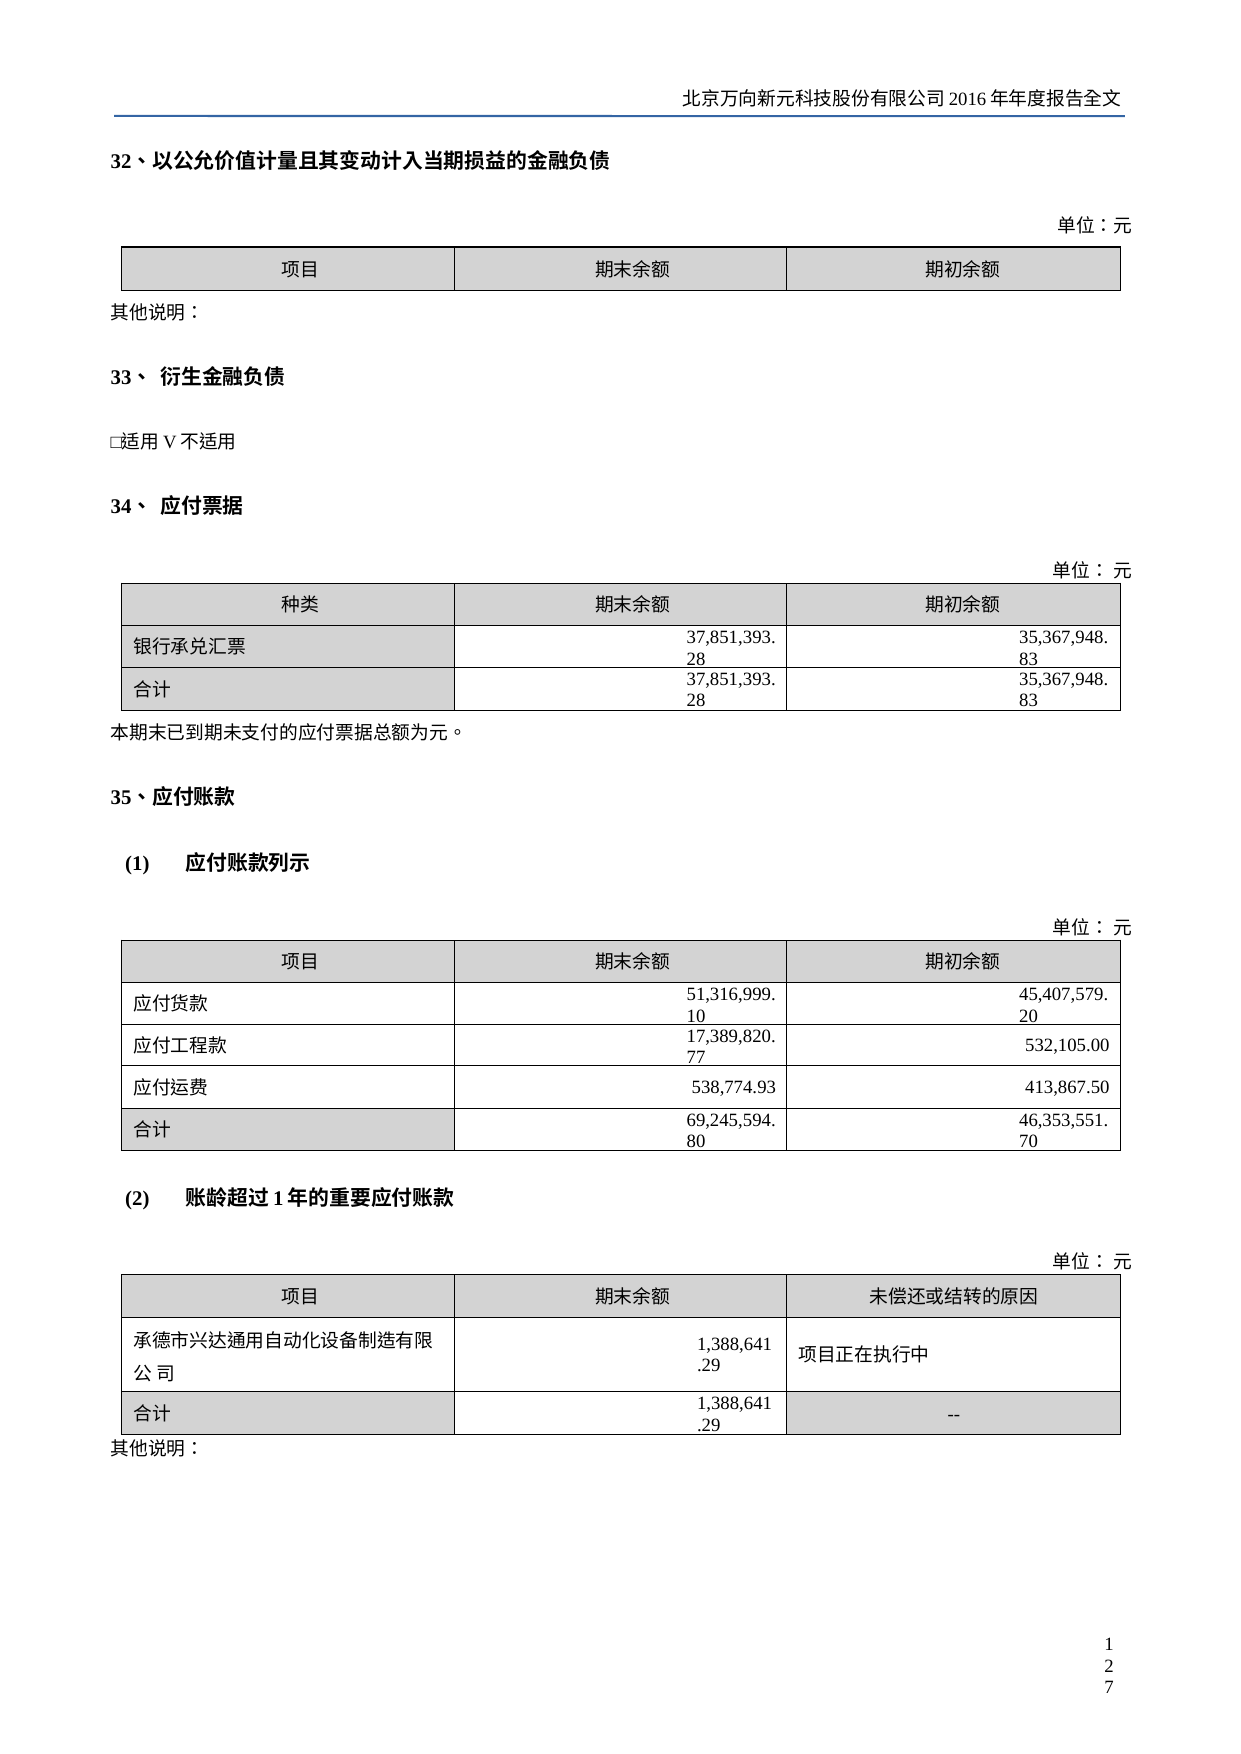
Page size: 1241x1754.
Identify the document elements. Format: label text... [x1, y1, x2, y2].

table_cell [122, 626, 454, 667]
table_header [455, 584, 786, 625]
text 其他说明： [110, 299, 1132, 325]
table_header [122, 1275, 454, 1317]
list 应付账款列示 [110, 848, 1132, 876]
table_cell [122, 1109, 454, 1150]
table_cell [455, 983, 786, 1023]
text 单位： 元 [110, 1249, 1132, 1274]
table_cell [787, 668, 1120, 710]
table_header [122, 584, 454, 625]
text 34、 应付票据 [110, 491, 1132, 520]
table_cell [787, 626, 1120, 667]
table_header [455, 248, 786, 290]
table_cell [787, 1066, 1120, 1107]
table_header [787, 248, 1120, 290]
text 35、应付账款 [110, 782, 1132, 811]
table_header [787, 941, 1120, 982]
list 账龄超过1年的重要应付账款 [110, 1183, 1132, 1211]
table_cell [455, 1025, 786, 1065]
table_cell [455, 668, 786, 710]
text 33、 衍生金融负债 [110, 362, 1132, 391]
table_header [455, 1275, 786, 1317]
text 本期末已到期未支付的应付票据总额为元。 [110, 719, 1132, 744]
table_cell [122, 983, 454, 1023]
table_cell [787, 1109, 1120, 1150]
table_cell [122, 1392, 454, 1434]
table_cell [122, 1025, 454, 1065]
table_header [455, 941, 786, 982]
text 32、以公允价值计量且其变动计入当期损益的金融负债 [110, 147, 1132, 175]
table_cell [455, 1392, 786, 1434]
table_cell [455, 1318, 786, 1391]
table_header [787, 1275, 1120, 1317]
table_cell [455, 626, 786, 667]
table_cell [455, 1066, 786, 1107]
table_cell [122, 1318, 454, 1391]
text 单位：元 [110, 212, 1132, 238]
text 单位： 元 [110, 914, 1132, 939]
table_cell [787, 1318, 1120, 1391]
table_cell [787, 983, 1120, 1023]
text 其他说明： [110, 1435, 1132, 1461]
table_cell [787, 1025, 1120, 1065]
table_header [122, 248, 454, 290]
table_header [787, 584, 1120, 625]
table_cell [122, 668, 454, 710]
text □适用V不适用 [110, 428, 1132, 454]
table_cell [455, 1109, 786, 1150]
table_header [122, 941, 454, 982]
text 单位： 元 [110, 557, 1132, 583]
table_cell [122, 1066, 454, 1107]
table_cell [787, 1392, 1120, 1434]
